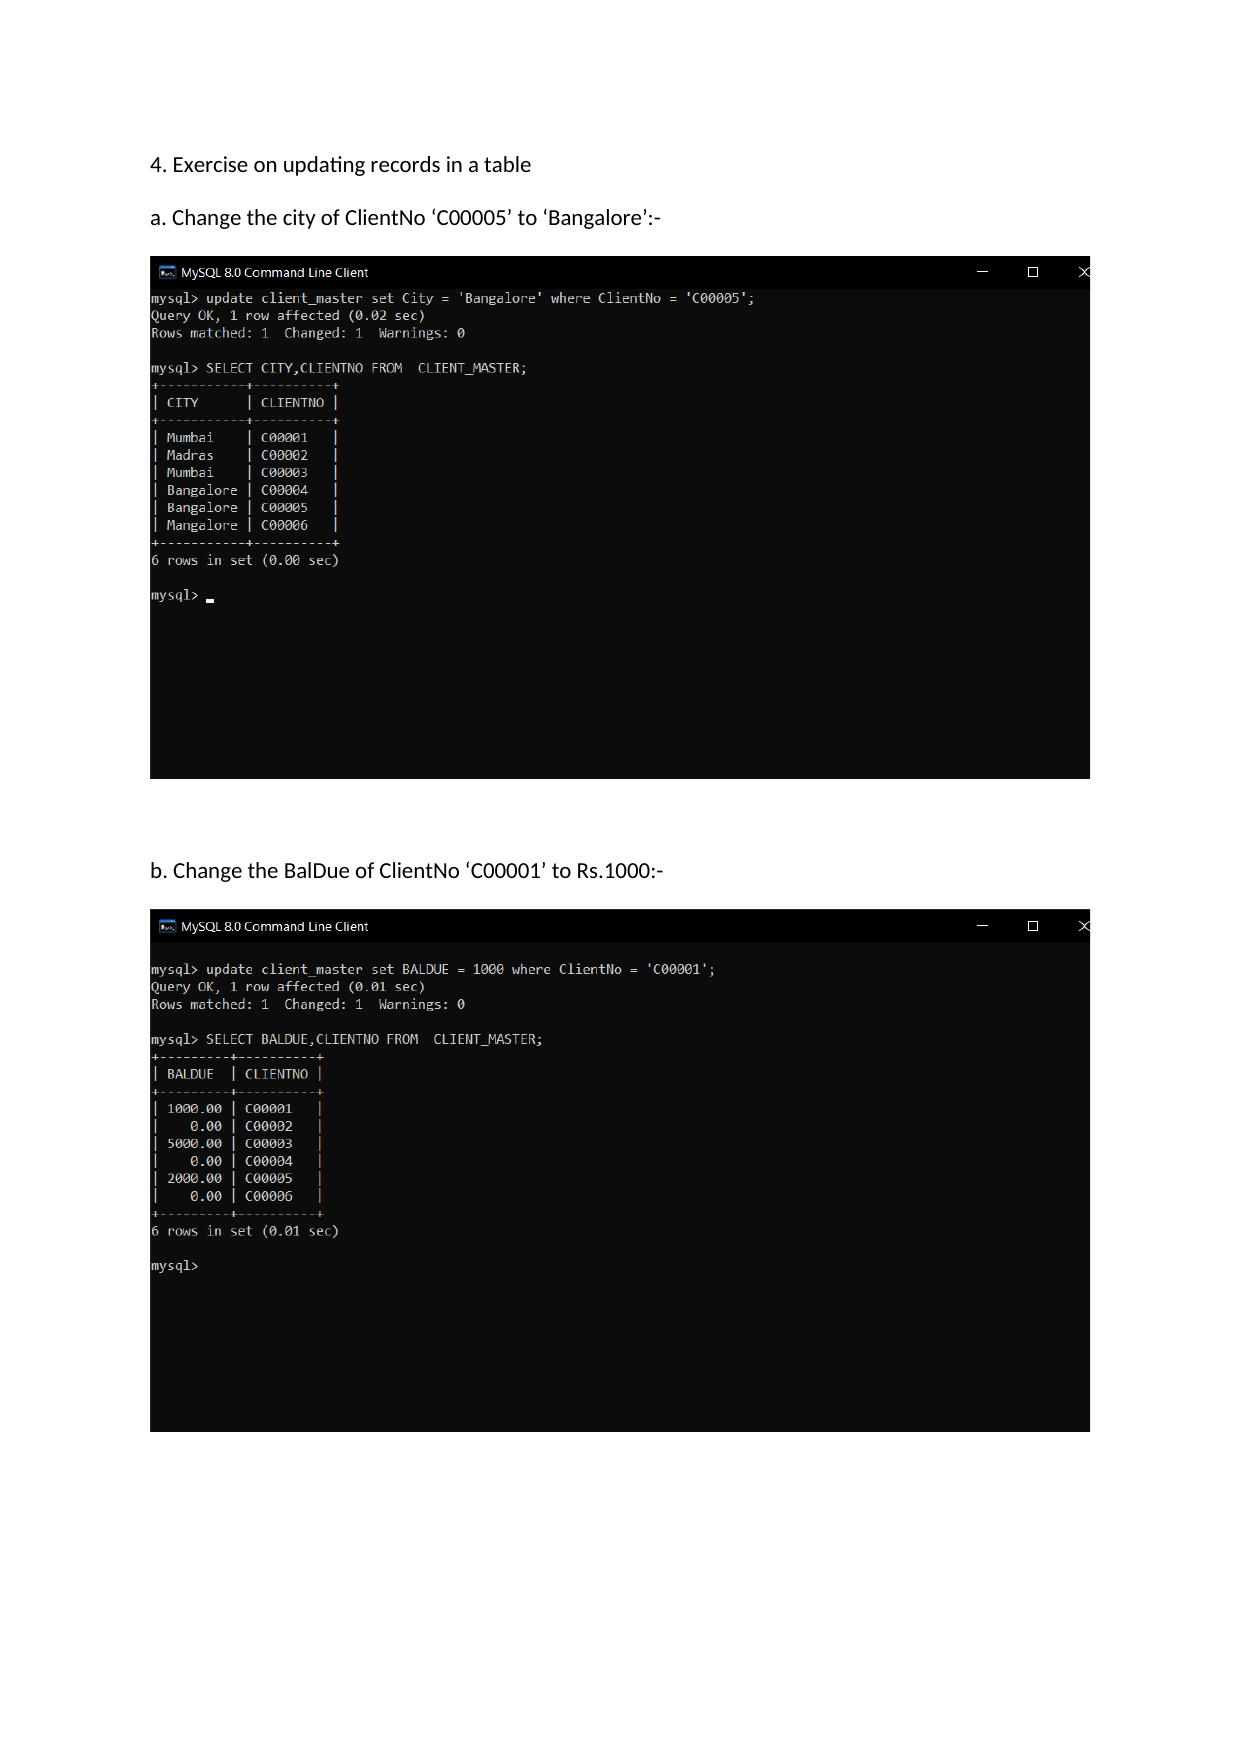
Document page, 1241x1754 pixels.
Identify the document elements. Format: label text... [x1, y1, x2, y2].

text 4. Exercise on updating records in a table [150, 150, 1090, 178]
picture [150, 256, 1091, 779]
picture [150, 909, 1091, 1432]
text a. Change the city of ClientNo ‘C00005’ to ‘Bangalore’:- [150, 203, 1090, 231]
text b. Change the BalDue of ClientNo ‘C00001’ to Rs.1000:- [150, 856, 1090, 884]
